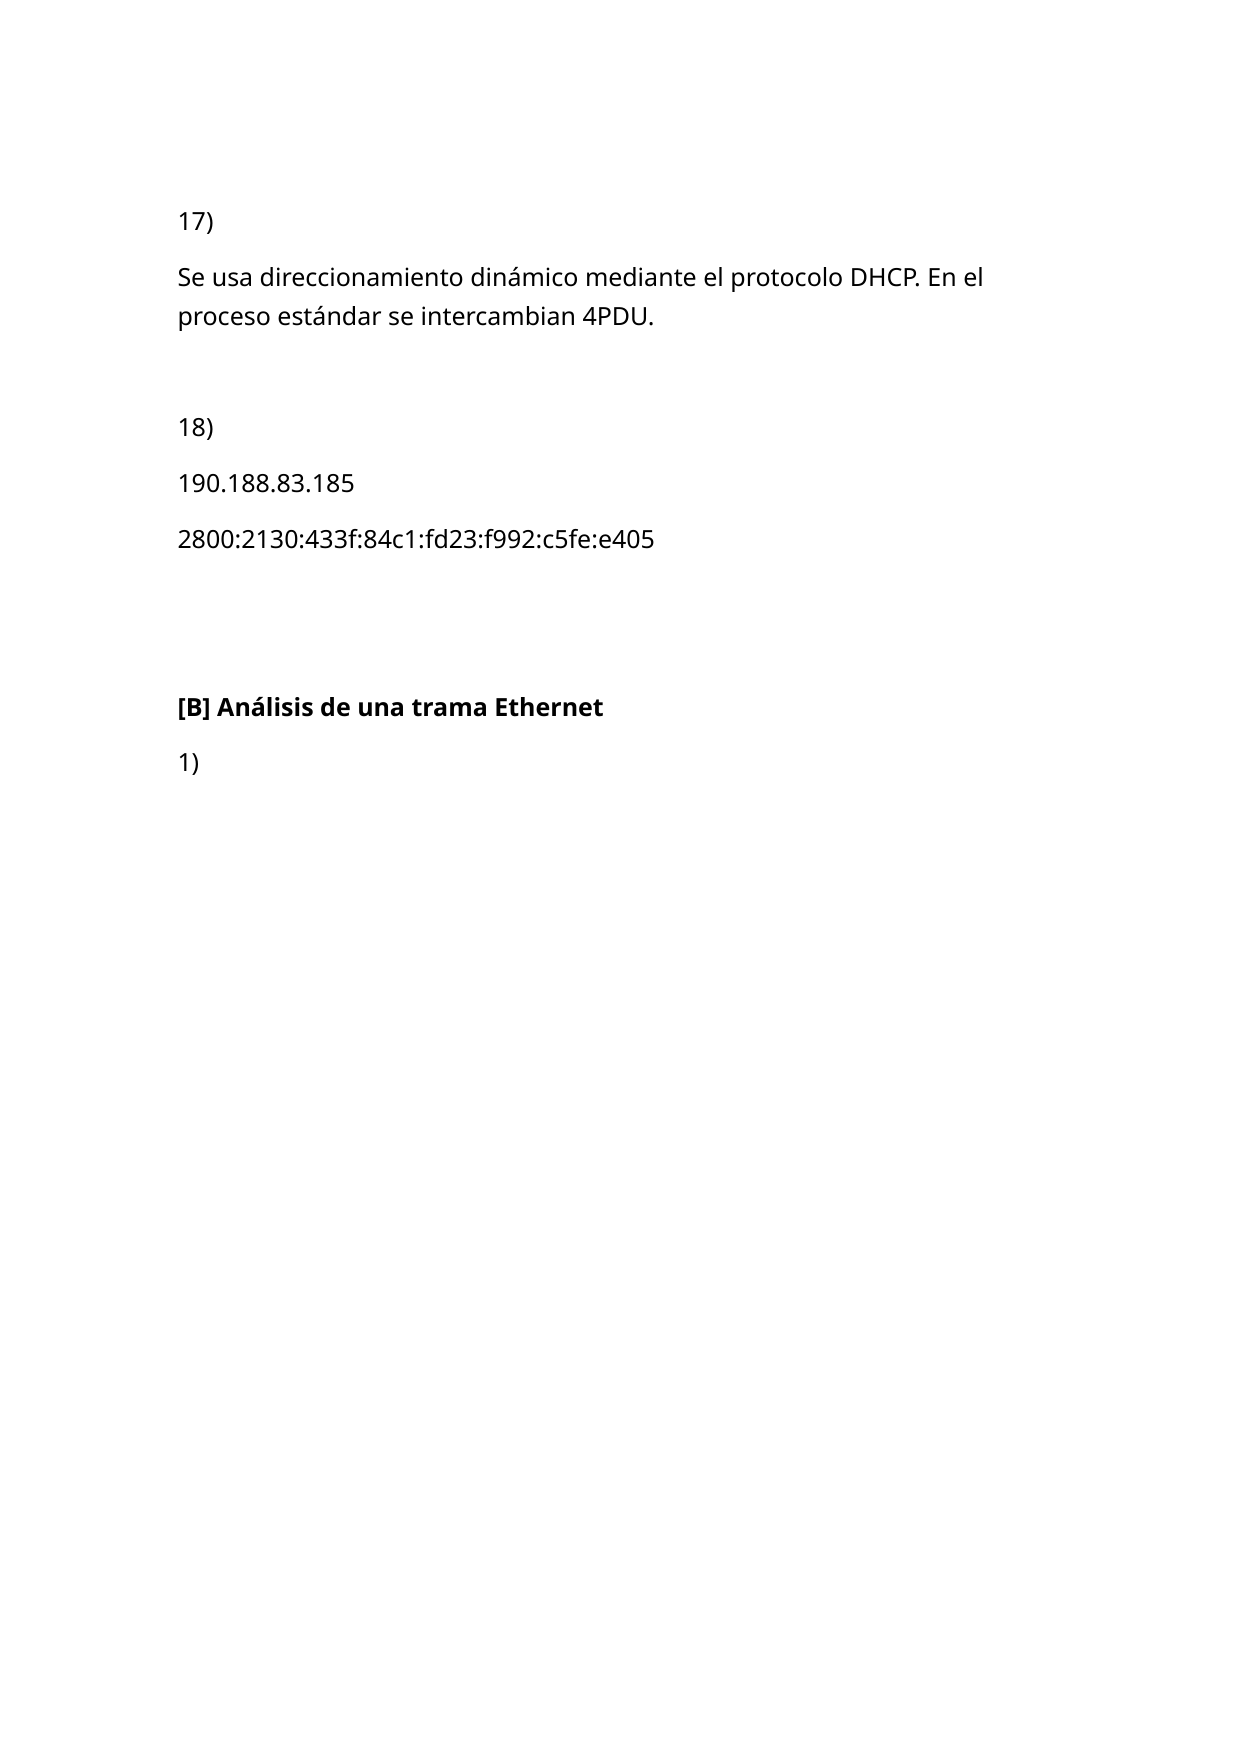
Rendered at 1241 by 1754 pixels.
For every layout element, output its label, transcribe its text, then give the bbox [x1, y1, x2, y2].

text 17) [177, 203, 1063, 237]
text 1) [177, 745, 1063, 779]
text [B] Análisis de una trama Ethernet [177, 689, 1063, 723]
text 2800:2130:433f:84c1:fd23:f992:c5fe:e405 [177, 522, 1063, 556]
text Se usa direccionamiento dinámico mediante el protocolo DHCP. En el proceso estándar se intercambian 4PDU. [177, 259, 1063, 332]
text 18) [177, 410, 1063, 444]
text 190.188.83.185 [177, 466, 1063, 500]
